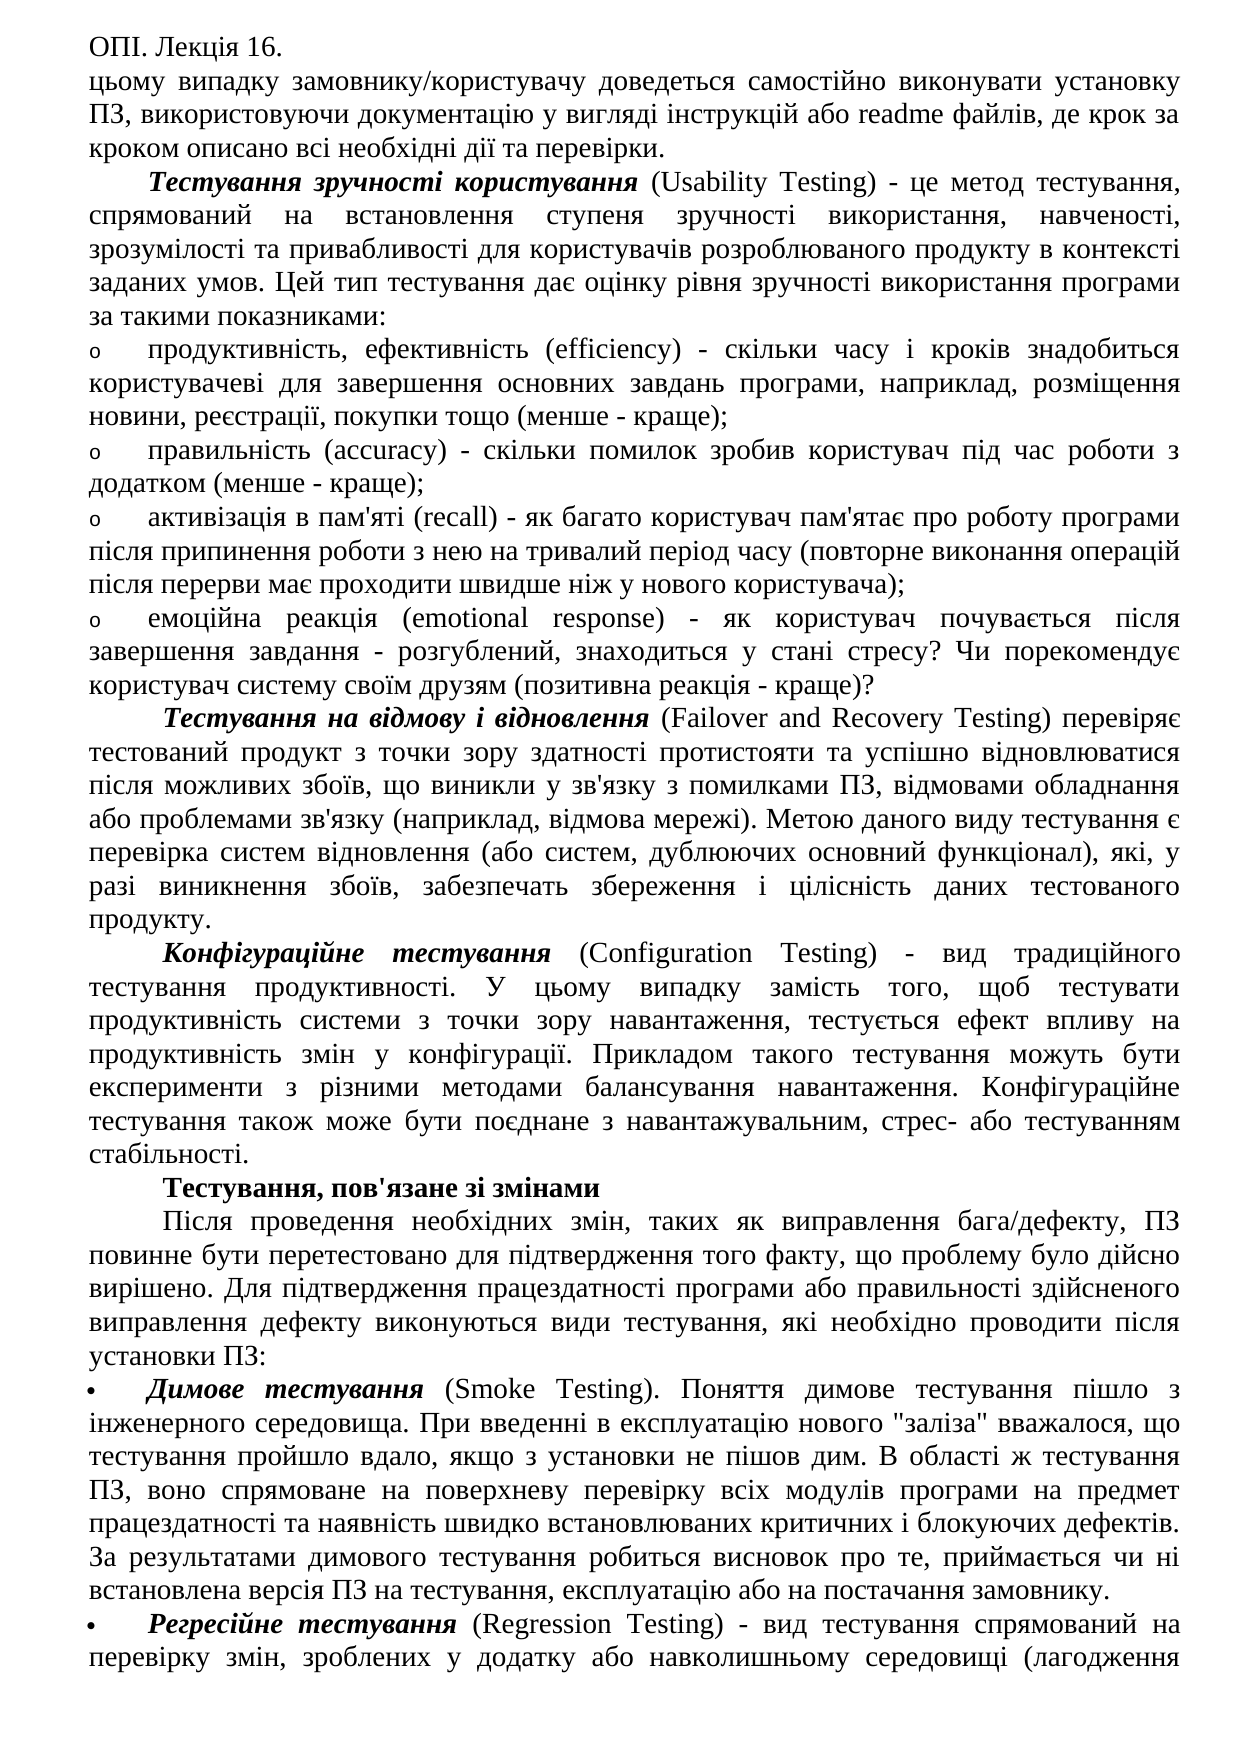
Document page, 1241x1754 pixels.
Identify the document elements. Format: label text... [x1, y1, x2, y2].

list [87, 1606, 1181, 1673]
list активізація в пам'яті (recall) - як багато користувач пам'ятає про роботу програми після припинення роботи з нею на тривалий період часу (повторне виконання операцій після перерви має проходити швидше ніж у нового користувача); [89, 499, 1181, 600]
text Конфігураційне тестування (Configuration Testing) - вид традиційного тестування продуктивності. У цьому випадку замість того, щоб тестувати продуктивність системи з точки зору навантаження, тестується ефект впливу на продуктивність змін у конфігурації. Прикладом такого тестування можуть бути експерименти з різними методами балансування навантаження. Конфігураційне тестування також може бути поєднане з навантажувальним, стрес- або тестуванням стабільності. [89, 935, 1181, 1170]
text Після проведення необхідних змін, таких як виправлення бага/дефекту, ПЗ повинне бути перетестовано для підтвердження того факту, що проблему було дійсно вирішено. Для підтвердження працездатності програми або правильності здійсненого виправлення дефекту виконуються види тестування, які необхідно проводити після установки ПЗ: [89, 1203, 1181, 1371]
text Тестування зручності користування (Usability Testing) - це метод тестування, спрямований на встановлення ступеня зручності використання, навченості, зрозумілості та привабливості для користувачів розроблюваного продукту в контексті заданих умов. Цей тип тестування дає оцінку рівня зручності використання програми за такими показниками: [89, 164, 1181, 331]
text Тестування, пов'язане зі змінами [89, 1170, 1181, 1203]
list емоційна реакція (emotional response) - як користувач почувається після завершення завдання - розгублений, знаходиться у стані стресу? Чи порекомендує користувач систему своїм друзям (позитивна реакція - краще)? [89, 600, 1181, 700]
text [89, 63, 1181, 164]
list правильність (accuracy) - скільки помилок зробив користувач під час роботи з додатком (менше - краще); [89, 432, 1181, 499]
list продуктивність, ефективність (efficiency) - скільки часу і кроків знадобиться користувачеві для завершення основних завдань програми, наприклад, розміщення новини, реєстрації, покупки тощо (менше - краще); [89, 331, 1181, 432]
text Тестування на відмову і відновлення (Failover and Recovery Testing) перевіряє тестований продукт з точки зору здатності протистояти та успішно відновлюватися після можливих збоїв, що виникли у зв'язку з помилками ПЗ, відмовами обладнання або проблемами зв'язку (наприклад, відмова мережі). Метою даного виду тестування є перевірка систем відновлення (або систем, дублюючих основний функціонал), які, у разі виникнення збоїв, забезпечать збереження і цілісність даних тестованого продукту. [89, 700, 1181, 935]
list Димове тестування (Smoke Testing). Поняття димове тестування пішло з інженерного середовища. При введенні в експлуатацію нового "заліза" вважалося, що тестування пройшло вдало, якщо з установки не пішов дим. В області ж тестування ПЗ, воно спрямоване на поверхневу перевірку всіх модулів програми на предмет працездатності та наявність швидко встановлюваних критичних і блокуючих дефектів. За результатами димового тестування робиться висновок про те, приймається чи ні встановлена версія ПЗ на тестування, експлуатацію або на постачання замовнику. [87, 1371, 1181, 1606]
